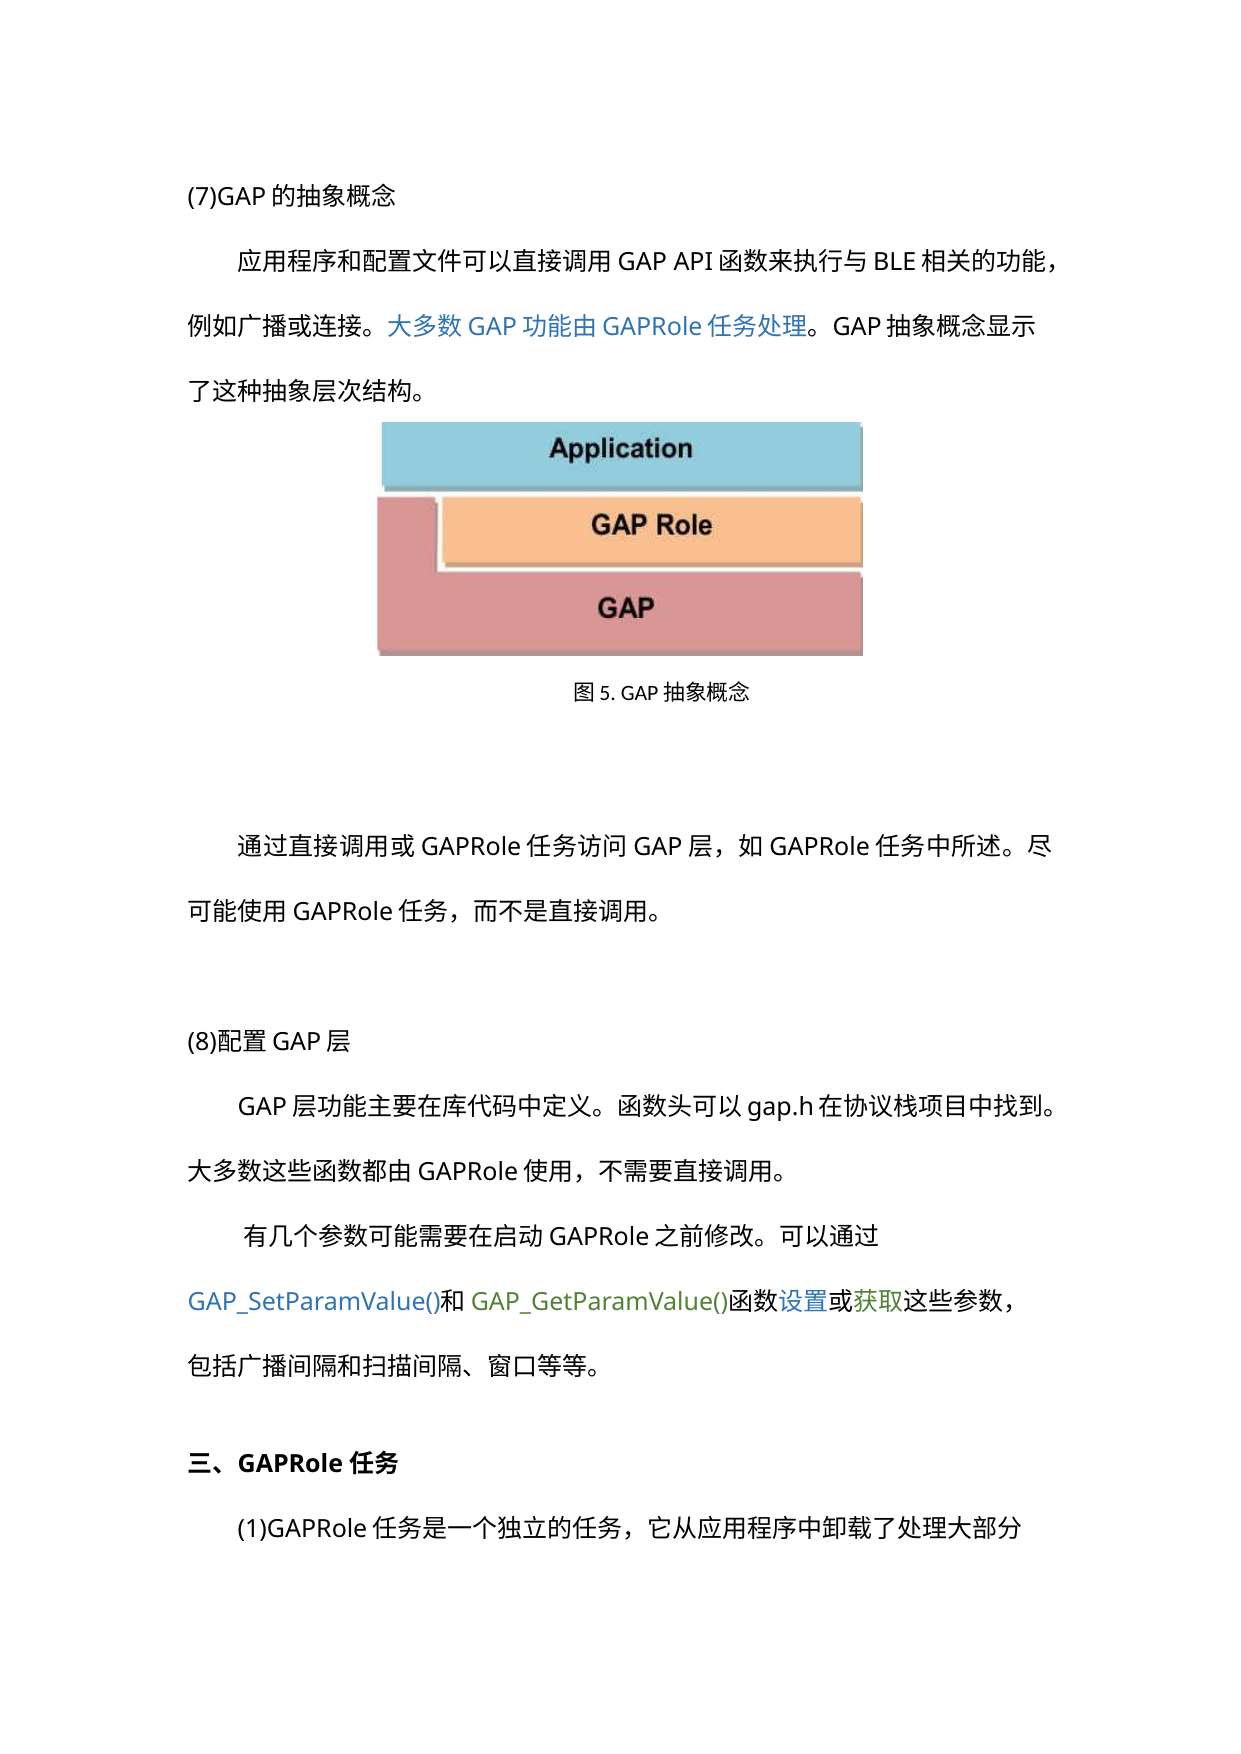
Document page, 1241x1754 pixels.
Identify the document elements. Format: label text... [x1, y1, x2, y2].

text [187, 1494, 1053, 1559]
text (7)GAP的抽象概念 [187, 162, 1053, 227]
text 应用程序和配置文件可以直接调用GAP API函数来执行与BLE相关的功能，例如广播或连接。大多数GAP功能由GAPRole任务处理。GAP抽象概念显示了这种抽象层次结构。 [187, 227, 1053, 422]
text 通过直接调用或GAPRole任务访问GAP层，如GAPRole任务中所述。尽可能使用GAPRole任务，而不是直接调用。 [187, 812, 1053, 942]
text 有几个参数可能需要在启动GAPRole之前修改。可以通过GAP_SetParamValue()和GAP_GetParamValue()函数设置或获取这些参数，包括广播间隔和扫描间隔、窗口等等。 [187, 1202, 1053, 1397]
text GAP层功能主要在库代码中定义。函数头可以gap.h在协议栈项目中找到。大多数这些函数都由GAPRole使用，不需要直接调用。 [187, 1072, 1053, 1202]
text (8)配置GAP层 [187, 1007, 1053, 1072]
list GAPRole 任务 [187, 1429, 1053, 1494]
picture [377, 422, 863, 656]
